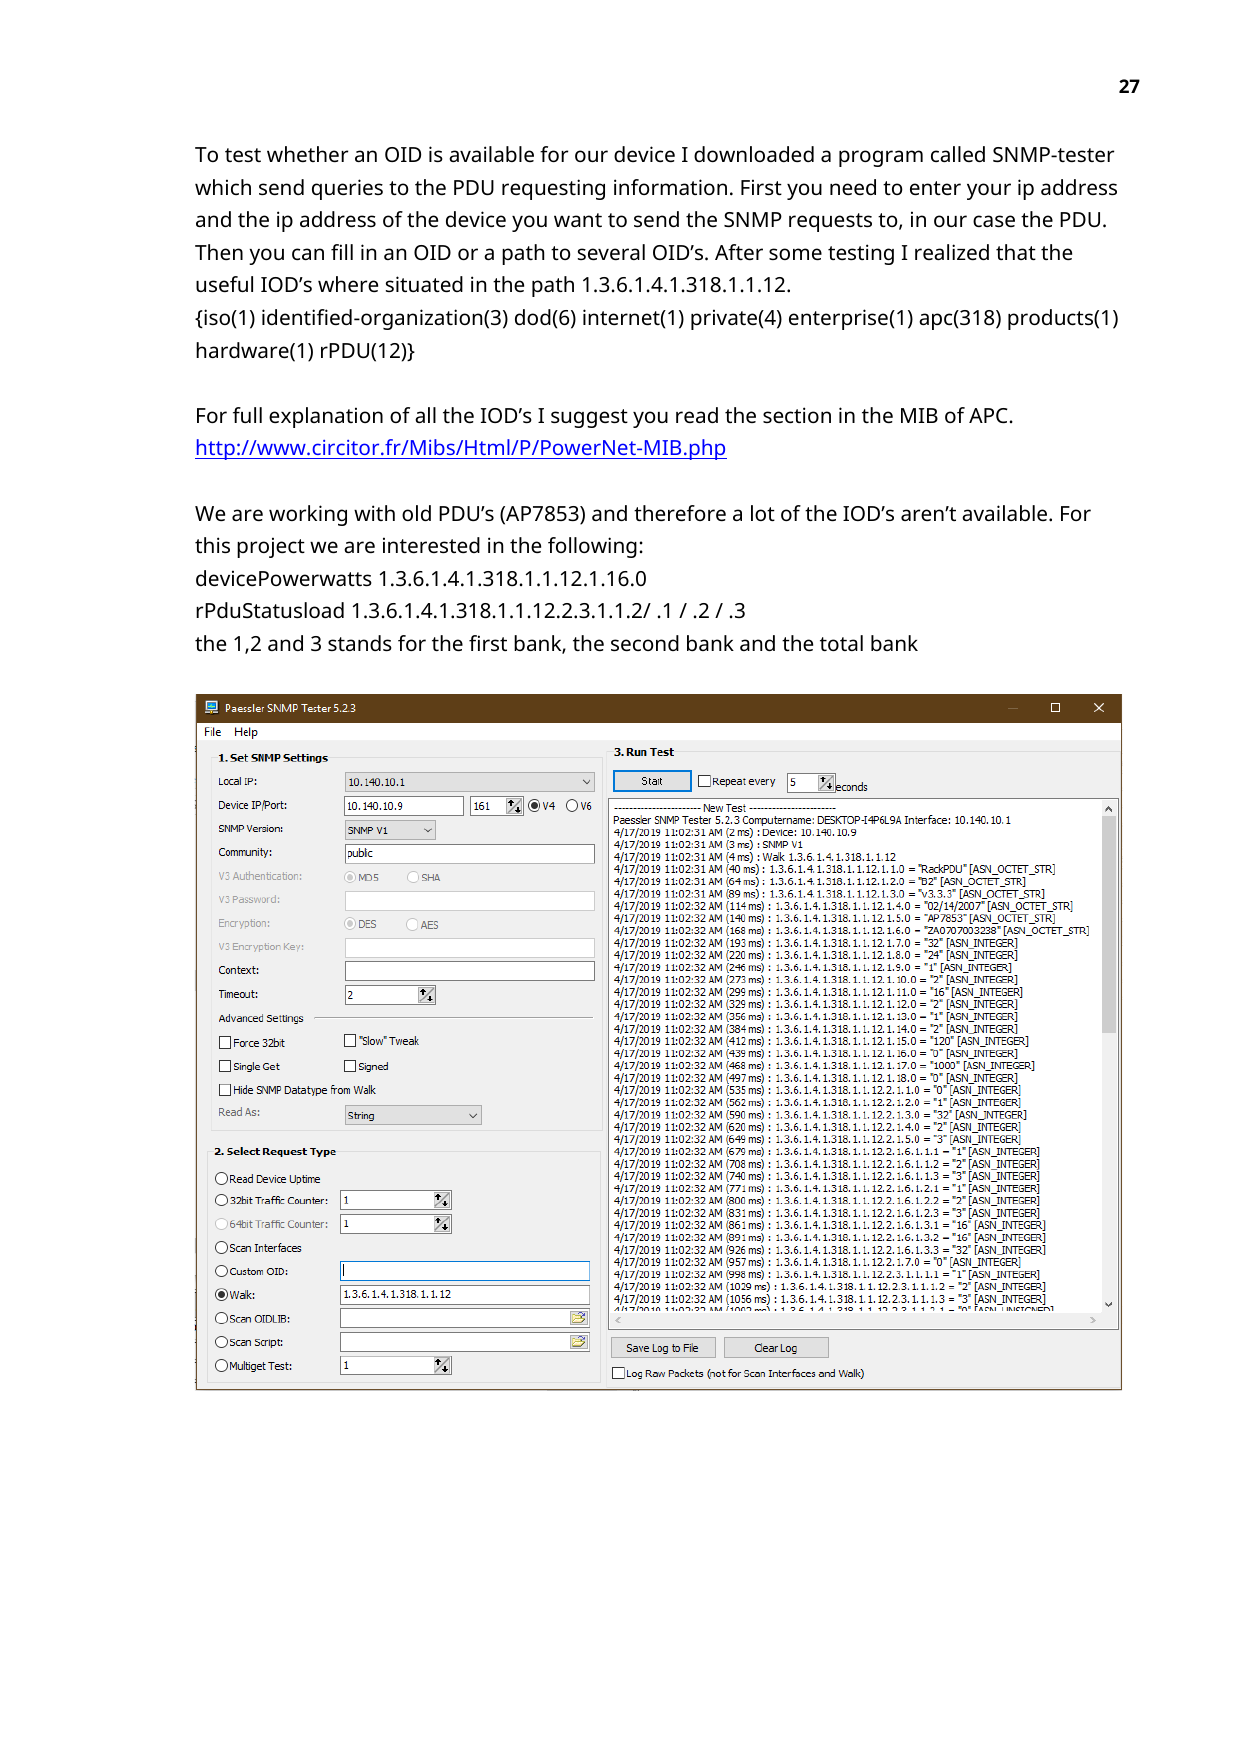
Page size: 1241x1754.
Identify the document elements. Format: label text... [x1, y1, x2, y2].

text {iso(1) identified-organization(3) dod(6) internet(1) private(4) enterprise(1) apc(318) products(1) hardware(1) rPDU(12)} [195, 303, 1122, 364]
text We are working with old PDU’s (AP7853) and therefore a lot of the IOD’s aren’t available. For this project we are interested in the following: [195, 499, 1122, 560]
text rPduStatusload 1.3.6.1.4.1.318.1.1.12.2.3.1.1.2/ .1 / .2 / .3 [195, 597, 1122, 625]
text To test whether an OID is available for our device I downloaded a program called SNMP-tester which send queries to the PDU requesting information. First you need to enter your ip address and the ip address of the device you want to send the SNMP requests to, in our case the PDU. Then you can fill in an OID or a path to several OID’s. After some testing I realized that the useful IOD’s where situated in the path 1.3.6.1.4.1.318.1.1.12. [195, 140, 1122, 299]
text For full explanation of all the IOD’s I suggest you read the section in the MIB of APC. [195, 401, 1122, 429]
text http://www.circitor.fr/Mibs/Html/P/PowerNet-MIB.php [195, 433, 1122, 462]
text devicePowerwatts 1.3.6.1.4.1.318.1.1.12.1.16.0 [195, 564, 1122, 592]
text the 1,2 and 3 stands for the first bank, the second bank and the total bank [195, 629, 1122, 658]
picture [194, 694, 1123, 1391]
